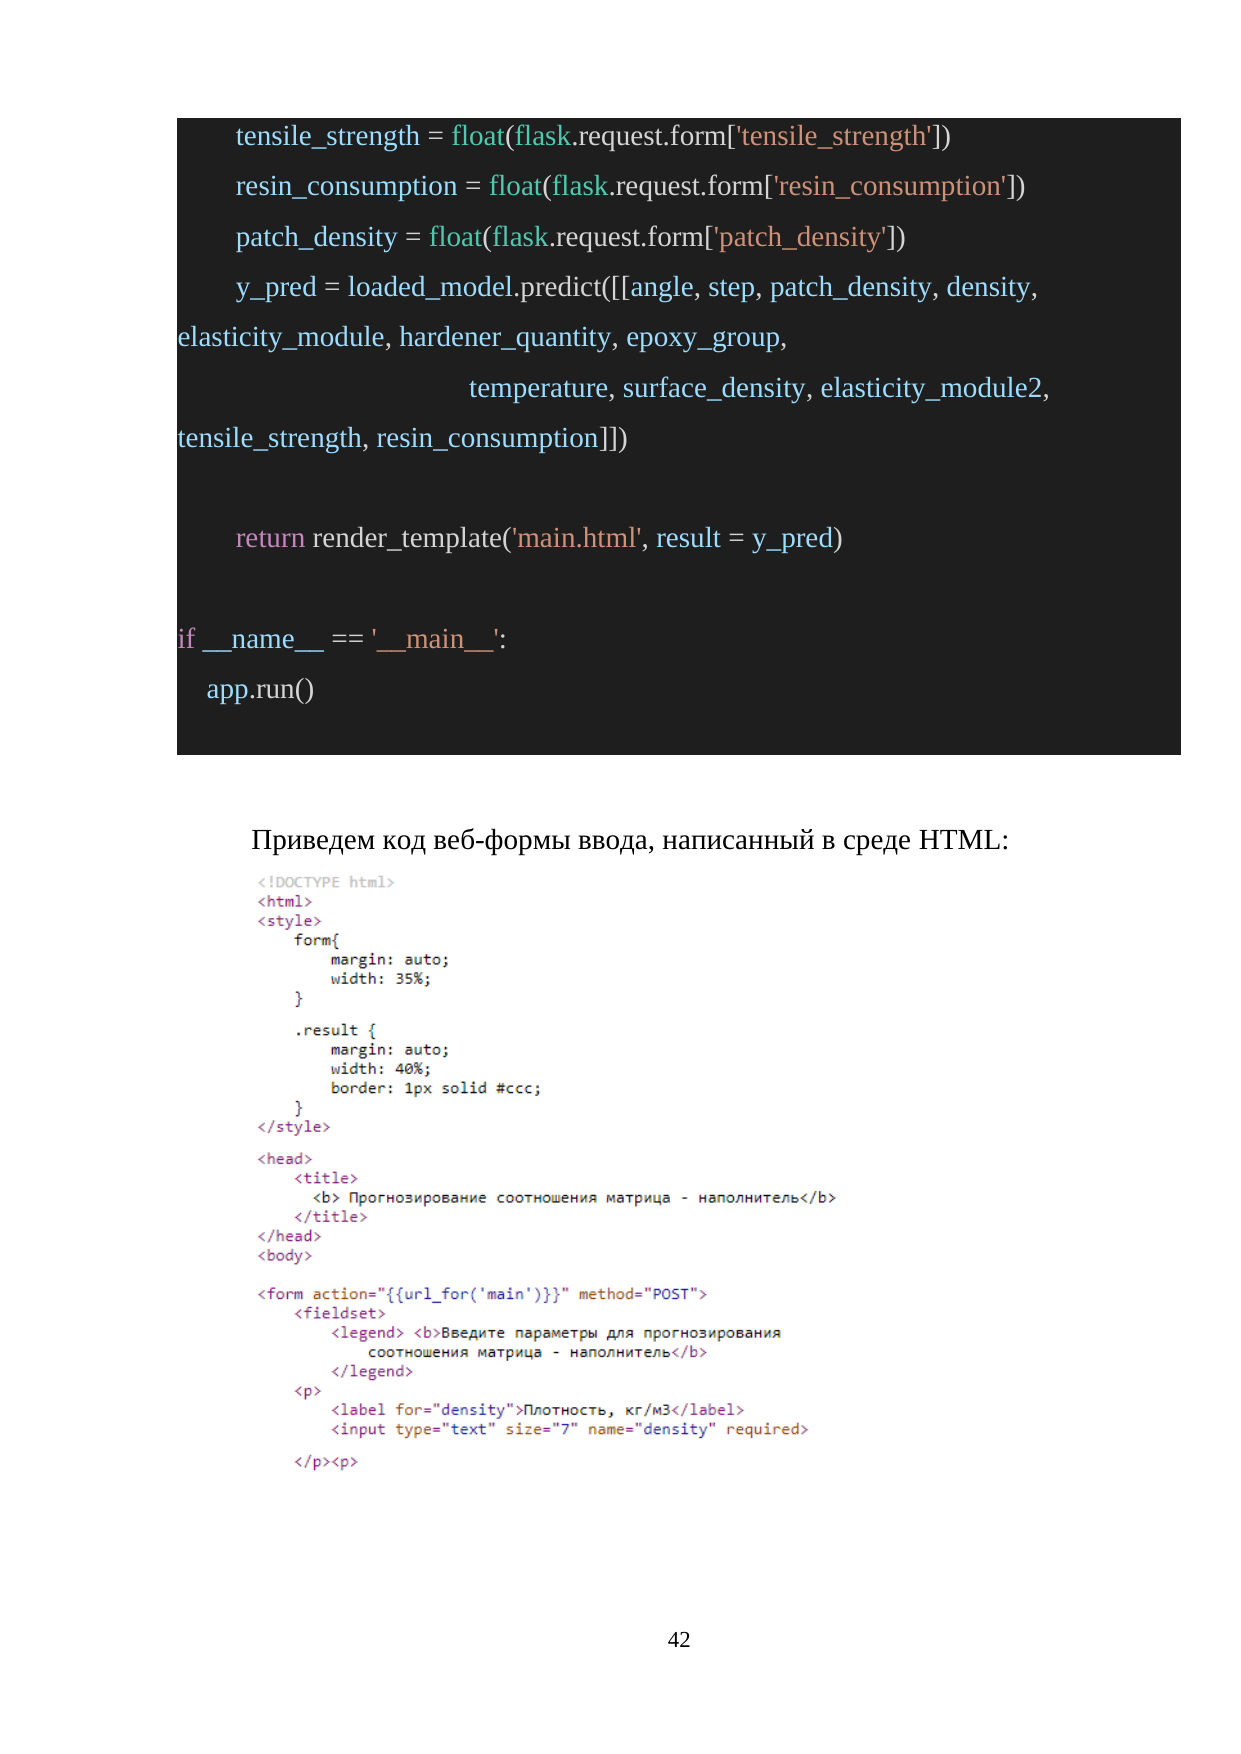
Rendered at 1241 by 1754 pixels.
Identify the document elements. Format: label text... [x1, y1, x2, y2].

text return render_template('main.html', result = y_pred) [177, 521, 1181, 554]
text resin_consumption = float(flask.request.form['resin_consumption']) [177, 168, 1181, 202]
text if __name__ == '__main__': [177, 621, 1181, 655]
text Приведем код веб-формы ввода, написанный в среде HTML: [177, 822, 1181, 856]
text y_pred = loaded_model.predict([[angle, step, patch_density, density, elasticity_module, hardener_quantity, epoxy_group, [177, 269, 1181, 353]
text patch_density = float(flask.request.form['patch_density']) [177, 219, 1181, 252]
text temperature, surface_density, elasticity_module2, tensile_strength, resin_consumption]]) [177, 370, 1181, 453]
picture [251, 872, 1093, 1482]
text tensile_strength = float(flask.request.form['tensile_strength']) [177, 118, 1181, 152]
text app.run() [177, 672, 1181, 705]
